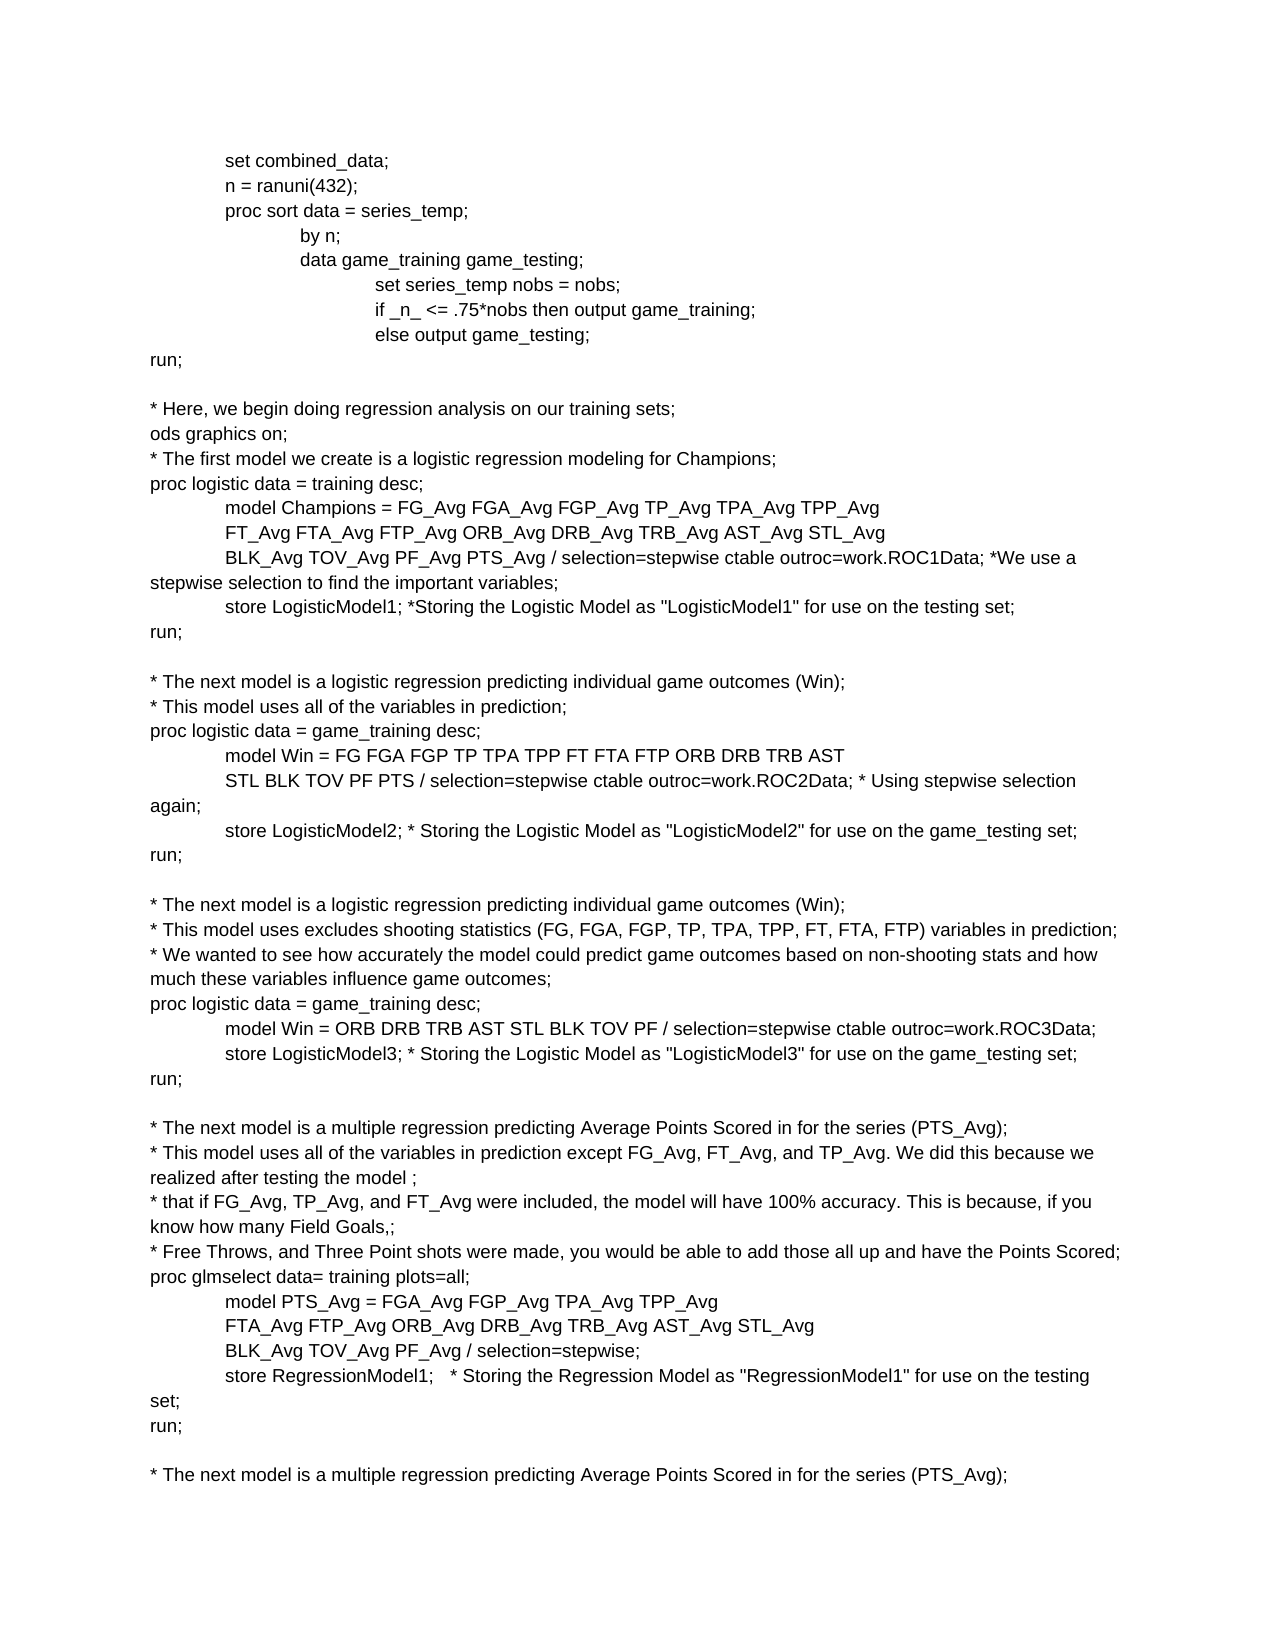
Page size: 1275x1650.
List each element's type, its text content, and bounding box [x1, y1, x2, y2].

text STL BLK TOV PF PTS / selection=stepwise ctable outroc=work.ROC2Data; * Using stepwise selection again; [150, 770, 1125, 816]
text FT_Avg FTA_Avg FTP_Avg ORB_Avg DRB_Avg TRB_Avg AST_Avg STL_Avg [150, 522, 1125, 543]
text model Win = ORB DRB TRB AST STL BLK TOV PF / selection=stepwise ctable outroc=work.ROC3Data; [150, 1018, 1125, 1039]
text store RegressionModel1; * Storing the Regression Model as "RegressionModel1" for use on the testing set; [150, 1365, 1125, 1411]
text if _n_ <= .75*nobs then output game_training; [150, 299, 1125, 320]
text run; [150, 844, 1125, 866]
text else output game_testing; [150, 323, 1125, 345]
text proc sort data = series_temp; [150, 199, 1125, 221]
text * Here, we begin doing regression analysis on our training sets; [150, 398, 1125, 419]
text * We wanted to see how accurately the model could predict game outcomes based on non-shooting stats and how much these variables influence game outcomes; [150, 943, 1125, 990]
text proc glmselect data= training plots=all; [150, 1266, 1125, 1287]
text model Champions = FG_Avg FGA_Avg FGP_Avg TP_Avg TPA_Avg TPP_Avg [150, 497, 1125, 519]
text data game_training game_testing; [150, 249, 1125, 271]
text by n; [150, 224, 1125, 246]
text model Win = FG FGA FGP TP TPA TPP FT FTA FTP ORB DRB TRB AST [150, 745, 1125, 767]
text store LogisticModel3; * Storing the Logistic Model as "LogisticModel3" for use on the game_testing set; [150, 1042, 1125, 1064]
text set series_temp nobs = nobs; [150, 274, 1125, 296]
text ods graphics on; [150, 423, 1125, 444]
text * Free Throws, and Three Point shots were made, you would be able to add those all up and have the Points Scored; [150, 1241, 1125, 1262]
text proc logistic data = training desc; [150, 472, 1125, 494]
text store LogisticModel1; *Storing the Logistic Model as "LogisticModel1" for use on the testing set; [150, 596, 1125, 618]
text * The next model is a logistic regression predicting individual game outcomes (Win); [150, 671, 1125, 692]
text * that if FG_Avg, TP_Avg, and FT_Avg were included, the model will have 100% accuracy. This is because, if you know how many Field Goals,; [150, 1191, 1125, 1238]
text run; [150, 1067, 1125, 1089]
text store LogisticModel2; * Storing the Logistic Model as "LogisticModel2" for use on the game_testing set; [150, 819, 1125, 841]
text model PTS_Avg = FGA_Avg FGP_Avg TPA_Avg TPP_Avg [150, 1290, 1125, 1312]
text run; [150, 1414, 1125, 1436]
text * The first model we create is a logistic regression modeling for Champions; [150, 447, 1125, 469]
text proc logistic data = game_training desc; [150, 993, 1125, 1014]
text set combined_data; [150, 150, 1125, 172]
text BLK_Avg TOV_Avg PF_Avg / selection=stepwise; [150, 1340, 1125, 1362]
text * This model uses all of the variables in prediction except FG_Avg, FT_Avg, and TP_Avg. We did this because we realized after testing the model ; [150, 1142, 1125, 1188]
text * The next model is a multiple regression predicting Average Points Scored in for the series (PTS_Avg); [150, 1464, 1125, 1486]
text run; [150, 348, 1125, 370]
text * The next model is a multiple regression predicting Average Points Scored in for the series (PTS_Avg); [150, 1117, 1125, 1138]
text FTA_Avg FTP_Avg ORB_Avg DRB_Avg TRB_Avg AST_Avg STL_Avg [150, 1315, 1125, 1337]
text * This model uses all of the variables in prediction; [150, 695, 1125, 717]
text BLK_Avg TOV_Avg PF_Avg PTS_Avg / selection=stepwise ctable outroc=work.ROC1Data; *We use a stepwise selection to find the important variables; [150, 547, 1125, 593]
text run; [150, 621, 1125, 643]
text proc logistic data = game_training desc; [150, 720, 1125, 742]
text n = ranuni(432); [150, 175, 1125, 196]
text * The next model is a logistic regression predicting individual game outcomes (Win); [150, 894, 1125, 915]
text * This model uses excludes shooting statistics (FG, FGA, FGP, TP, TPA, TPP, FT, FTA, FTP) variables in prediction; [150, 918, 1125, 940]
